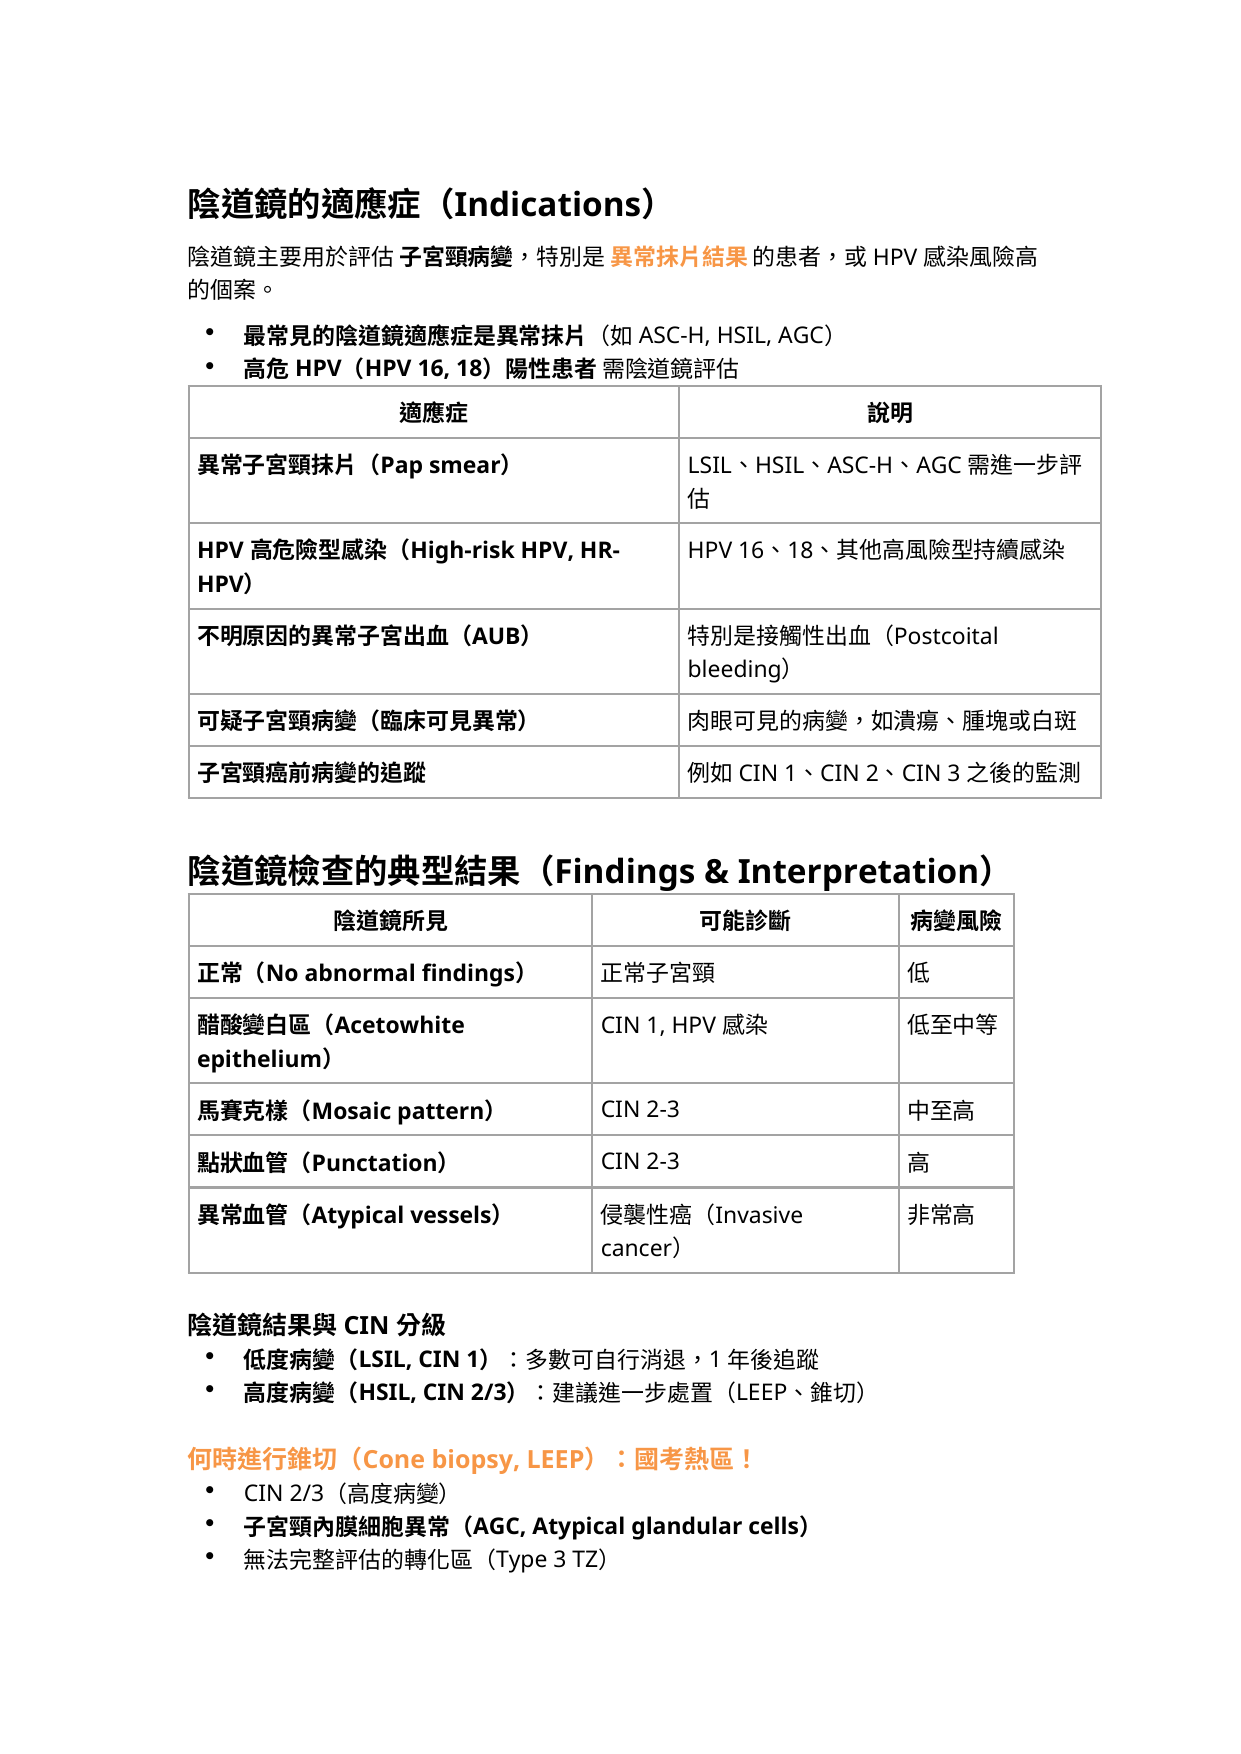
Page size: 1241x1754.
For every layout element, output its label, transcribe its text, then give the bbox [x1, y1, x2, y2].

table_cell CIN 1, HPV 感染 [593, 999, 898, 1082]
table_cell 中至高 [900, 1084, 1013, 1134]
table_cell 高 [900, 1136, 1013, 1186]
table_cell 低至中等 [900, 999, 1013, 1082]
list 最常見的陰道鏡適應症是異常抹片（如 ASC-H, HSIL, AGC） [206, 318, 1053, 351]
table_cell 正常（No abnormal findings） [190, 947, 591, 997]
table_cell 侵襲性癌（Invasive cancer） [593, 1189, 898, 1272]
table_cell CIN 2-3 [593, 1084, 898, 1134]
table_cell CIN 2-3 [593, 1136, 898, 1186]
table_cell 醋酸變白區（Acetowhite epithelium） [190, 999, 591, 1082]
list 高度病變（HSIL, CIN 2/3）：建議進一步處置（LEEP、錐切） [206, 1375, 1053, 1408]
table_header 病變風險 [900, 895, 1013, 945]
list 高危 HPV（HPV 16, 18）陽性患者 需陰道鏡評估 [206, 351, 1053, 385]
table_cell LSIL、HSIL、ASC-H、AGC 需進一步評估 [680, 439, 1100, 522]
subtitle 陰道鏡的適應症（Indications） [187, 178, 1053, 226]
table_cell 點狀血管（Punctation） [190, 1136, 591, 1186]
subtitle 何時進行錐切（Cone biopsy, LEEP）：國考熱區！ [187, 1439, 1053, 1476]
table_cell 例如 CIN 1、CIN 2、CIN 3 之後的監測 [680, 747, 1100, 797]
subtitle 陰道鏡檢查的典型結果（Findings & Interpretation） [187, 844, 1053, 893]
table_header 可能診斷 [593, 895, 898, 945]
table_cell 特別是接觸性出血（Postcoital bleeding） [680, 610, 1100, 693]
table_cell 肉眼可見的病變，如潰瘍、腫塊或白斑 [680, 695, 1100, 745]
table_cell 馬賽克樣（Mosaic pattern） [190, 1084, 591, 1134]
list 低度病變（LSIL, CIN 1）：多數可自行消退，1 年後追蹤 [206, 1341, 1053, 1375]
table_cell 非常高 [900, 1189, 1013, 1272]
table_header 說明 [680, 387, 1100, 437]
table_cell 正常子宮頸 [593, 947, 898, 997]
table_header 適應症 [190, 387, 678, 437]
table_cell HPV 高危險型感染（High-risk HPV, HR-HPV） [190, 524, 678, 607]
list 子宮頸內膜細胞異常（AGC, Atypical glandular cells） [206, 1509, 1053, 1542]
subtitle 陰道鏡結果與 CIN 分級 [187, 1305, 1053, 1341]
table_cell 異常子宮頸抹片（Pap smear） [190, 439, 678, 522]
table_cell HPV 16、18、其他高風險型持續感染 [680, 524, 1100, 607]
list 無法完整評估的轉化區（Type 3 TZ） [206, 1542, 1053, 1576]
table_header 陰道鏡所見 [190, 895, 591, 945]
table_cell 低 [900, 947, 1013, 997]
text 陰道鏡主要用於評估 子宮頸病變，特別是 異常抹片結果 的患者，或 HPV 感染風險高的個案。 [187, 239, 1053, 306]
list CIN 2/3（高度病變） [206, 1476, 1053, 1509]
table_cell 可疑子宮頸病變（臨床可見異常） [190, 695, 678, 745]
table_cell 異常血管（Atypical vessels） [190, 1189, 591, 1272]
table_cell 子宮頸癌前病變的追蹤 [190, 747, 678, 797]
table_cell 不明原因的異常子宮出血（AUB） [190, 610, 678, 693]
